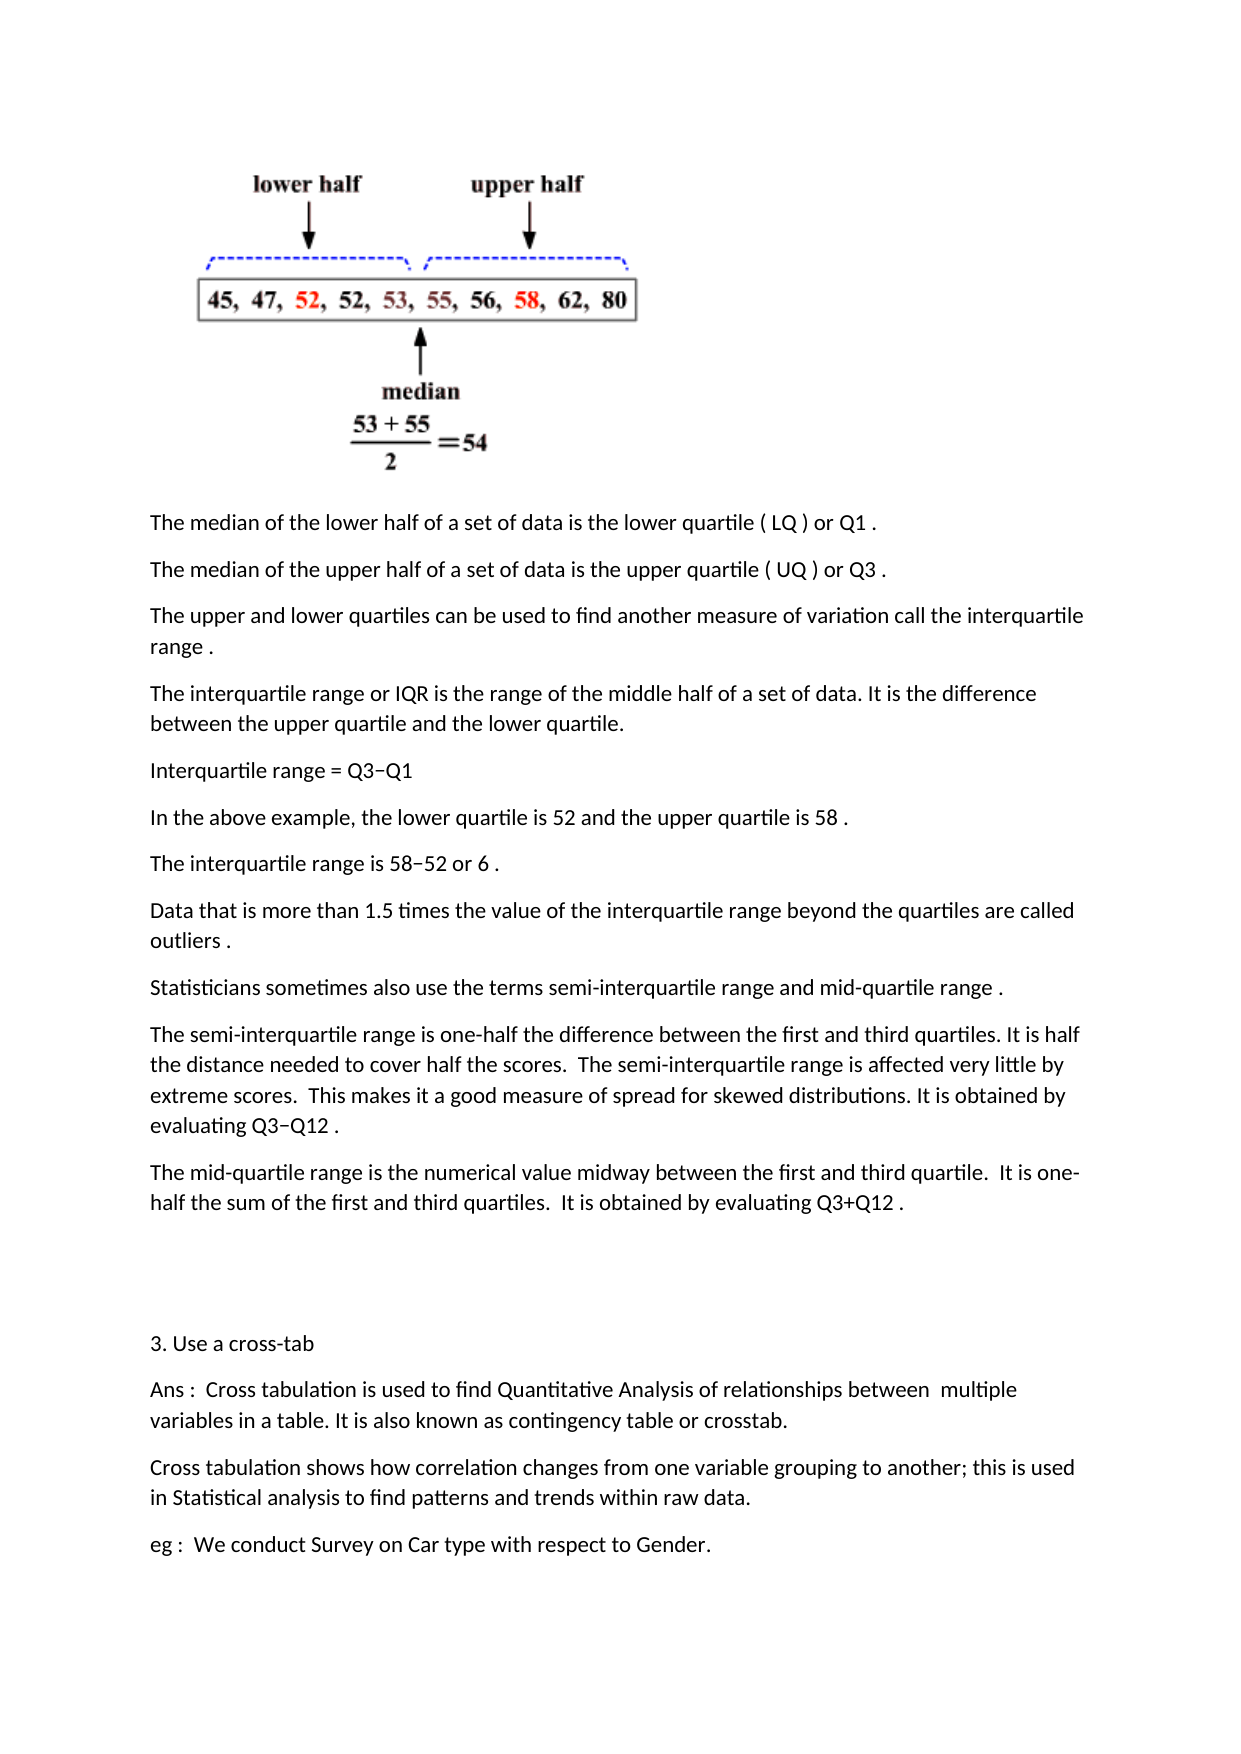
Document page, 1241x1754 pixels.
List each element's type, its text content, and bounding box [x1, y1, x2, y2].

text In the above example, the lower quartile is 52 and the upper quartile is 58 . [150, 803, 1090, 831]
text Statisticians sometimes also use the terms semi-interquartile range and mid-quartile range . [150, 973, 1090, 1002]
text The mid-quartile range is the numerical value midway between the first and third quartile. It is one-half the sum of the first and third quartiles. It is obtained by evaluating Q3+Q12 . [150, 1158, 1090, 1216]
text Ans : Cross tabulation is used to find Quantitative Analysis of relationships between multiple variables in a table. It is also known as contingency table or crosstab. [150, 1376, 1090, 1434]
text The median of the lower half of a set of data is the lower quartile ( LQ ) or Q1 . [150, 508, 1090, 536]
text Cross tabulation shows how correlation changes from one variable grouping to another; this is used in Statistical analysis to find patterns and trends within raw data. [150, 1453, 1090, 1511]
text The interquartile range or IQR is the range of the middle half of a set of data. It is the difference between the upper quartile and the lower quartile. [150, 679, 1090, 737]
text The interquartile range is 58−52 or 6 . [150, 849, 1090, 878]
text Interquartile range = Q3−Q1 [150, 756, 1090, 784]
text Data that is more than 1.5 times the value of the interquartile range beyond the quartiles are called outliers . [150, 896, 1090, 955]
text The semi-interquartile range is one-half the difference between the first and third quartiles. It is half the distance needed to cover half the scores. The semi-interquartile range is affected very little by extreme scores. This makes it a good measure of spread for skewed distributions. It is obtained by evaluating Q3−Q12 . [150, 1020, 1090, 1139]
text The median of the upper half of a set of data is the upper quartile ( UQ ) or Q3 . [150, 555, 1090, 583]
picture [150, 150, 764, 489]
text 3. Use a cross-tab [150, 1329, 1090, 1357]
text eg : We conduct Survey on Car type with respect to Gender. [150, 1530, 1090, 1558]
text The upper and lower quartiles can be used to find another measure of variation call the interquartile range . [150, 602, 1090, 660]
